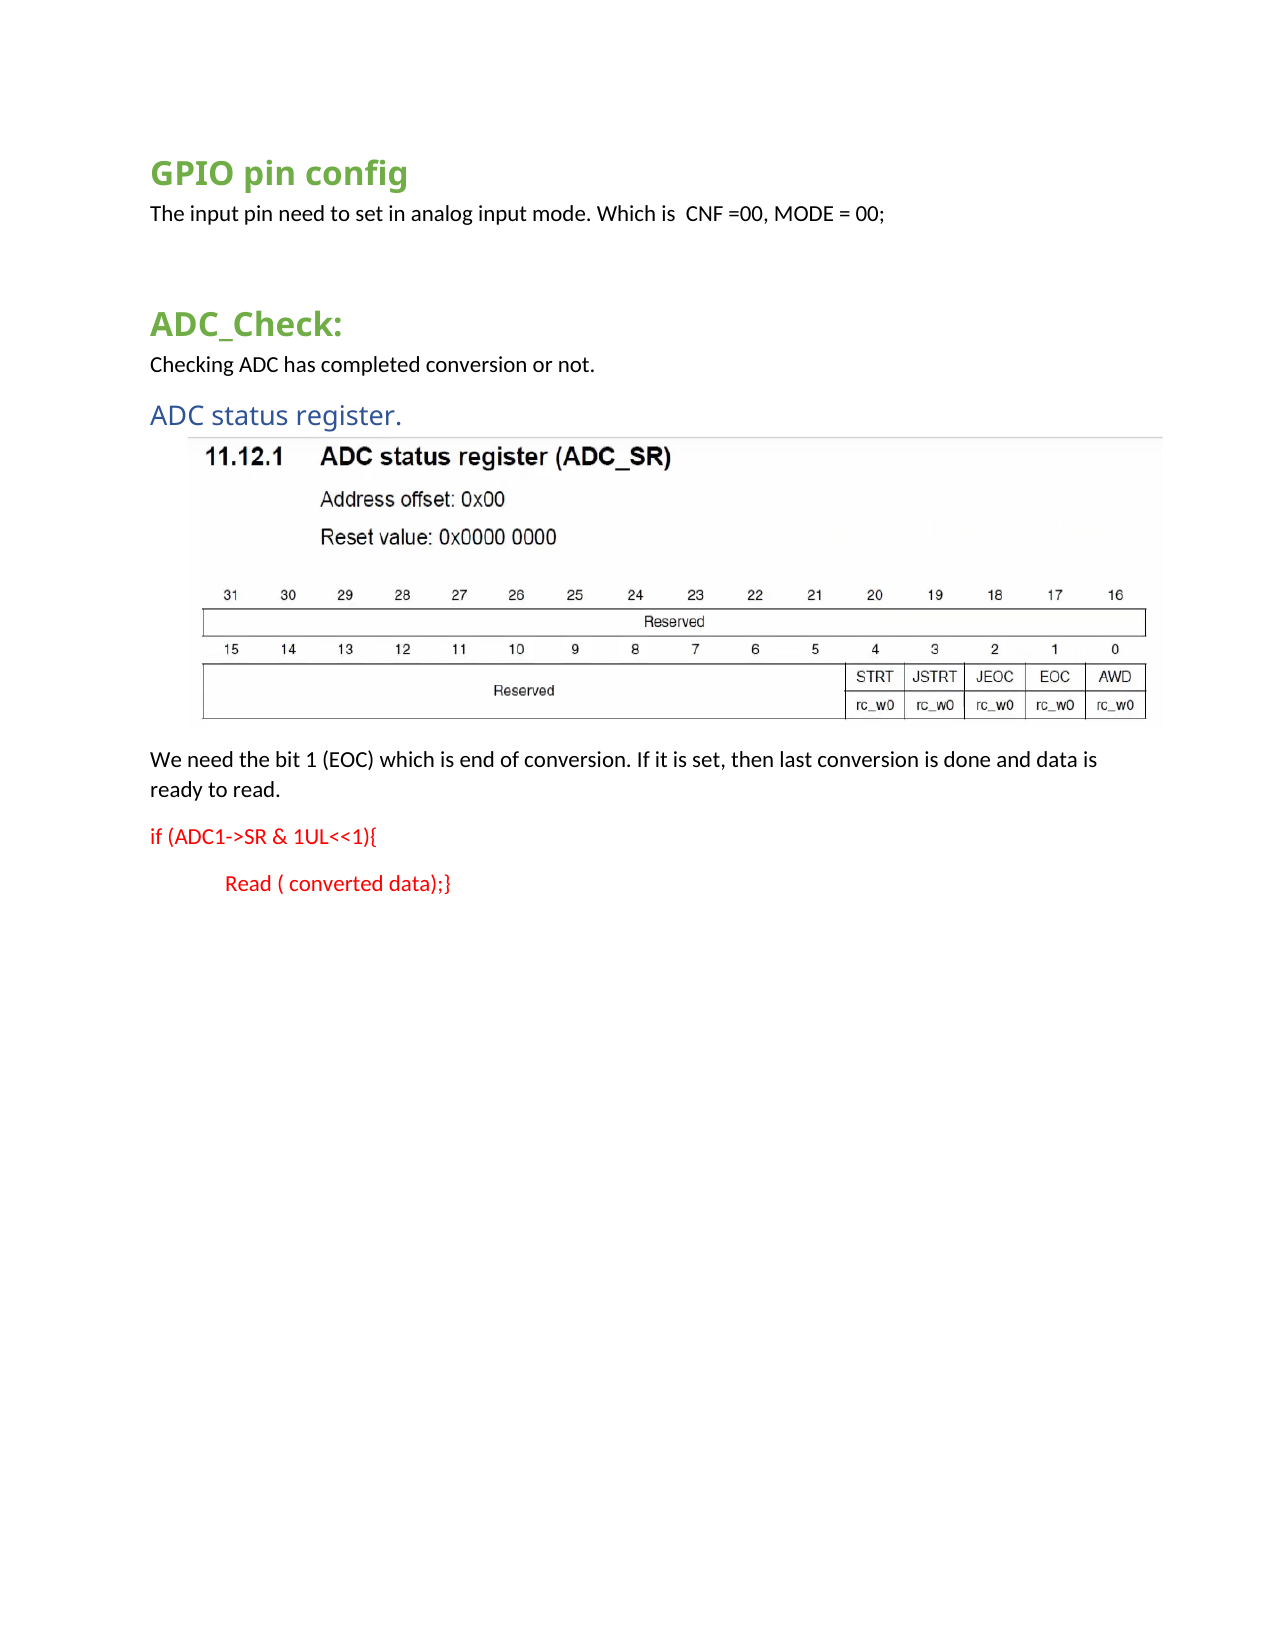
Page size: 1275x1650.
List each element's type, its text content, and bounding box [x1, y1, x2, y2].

subtitle ADC_Check: [150, 301, 1125, 346]
text Read ( converted data);} [150, 869, 1125, 897]
text The input pin need to set in analog input mode. Which is CNF =00, MODE = 00; [150, 199, 1125, 227]
picture [187, 436, 1163, 727]
subtitle ADC status register. [150, 397, 1125, 434]
text We need the bit 1 (EOC) which is end of conversion. If it is set, then last conversion is done and data is ready to read. [150, 745, 1125, 803]
text Checking ADC has completed conversion or not. [150, 350, 1125, 378]
subtitle GPIO pin config [150, 150, 1125, 195]
text if (ADC1->SR & 1UL<<1){ [150, 822, 1125, 850]
